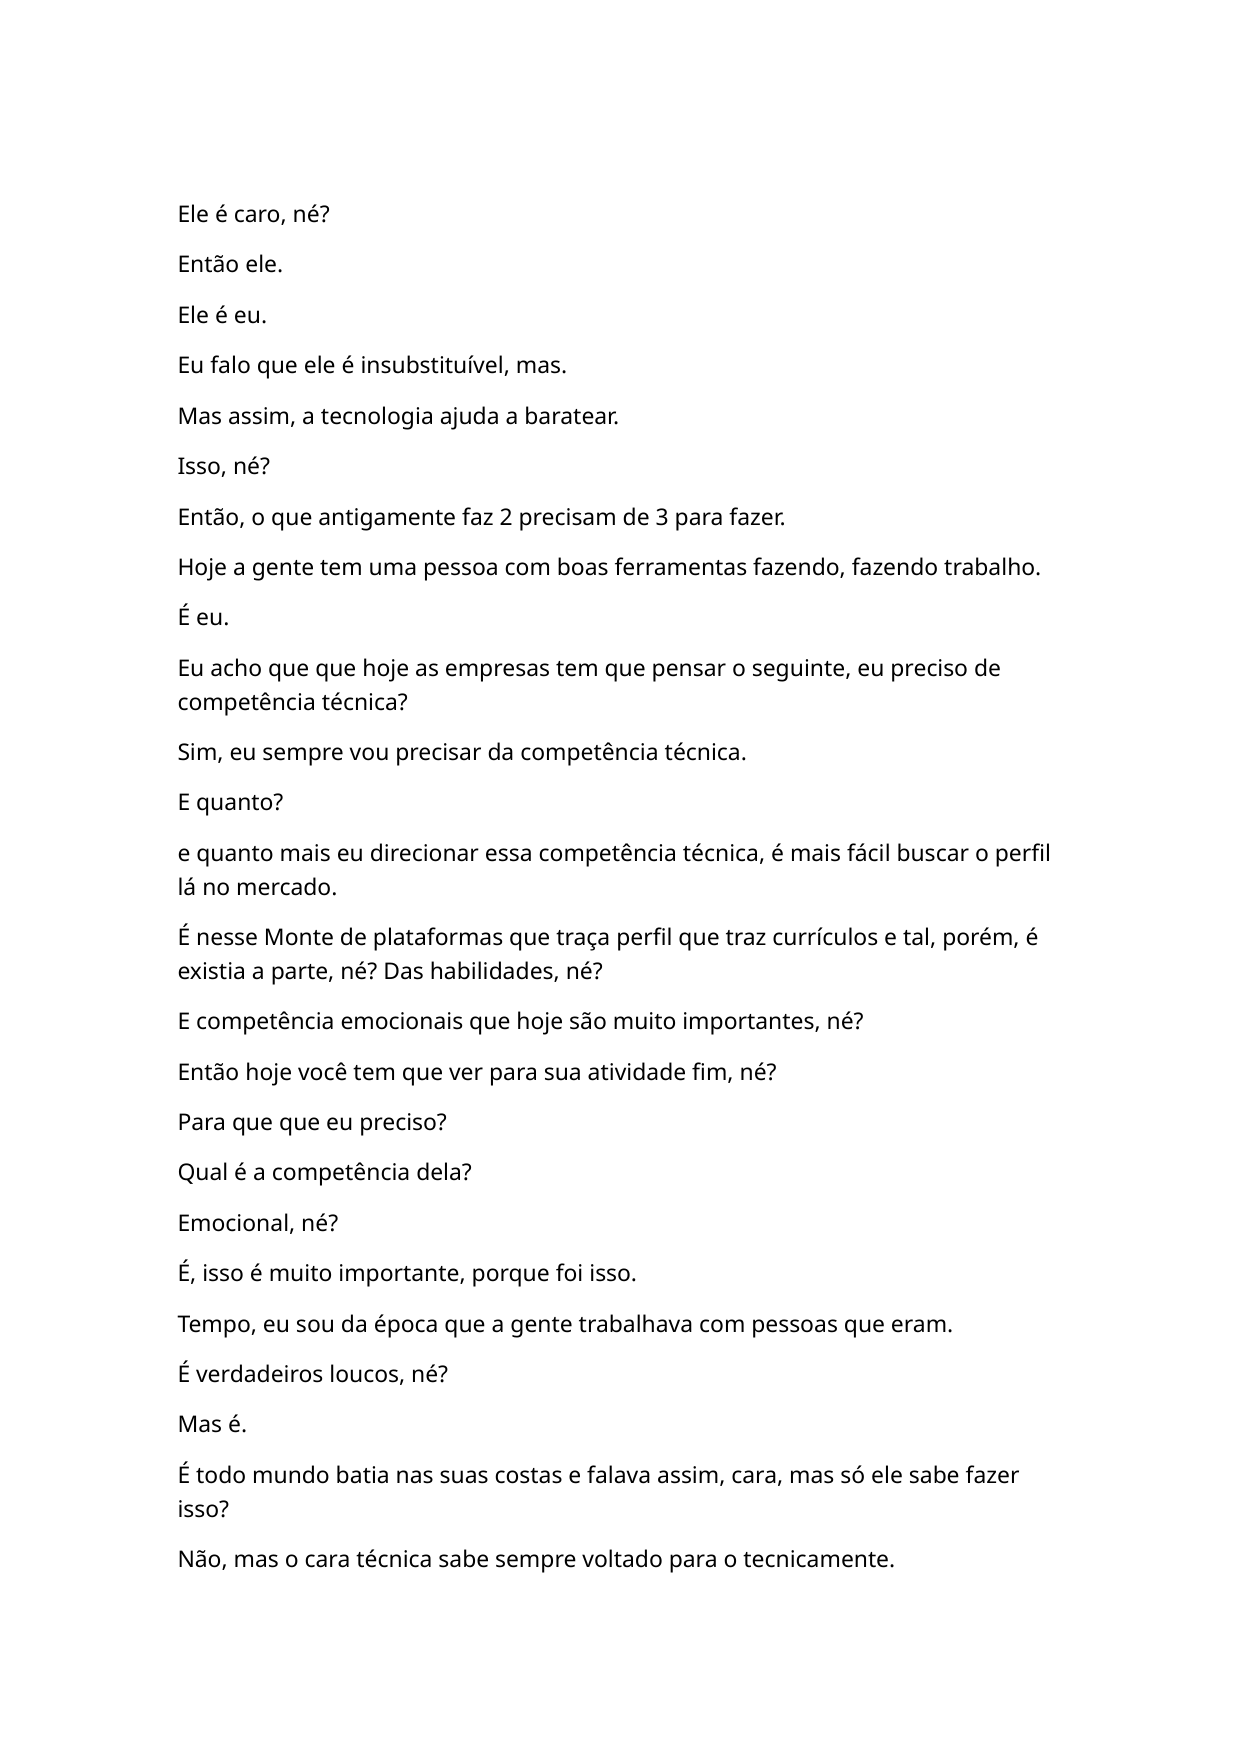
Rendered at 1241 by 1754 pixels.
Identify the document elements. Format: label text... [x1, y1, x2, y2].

text Isso, né? [177, 450, 1063, 481]
text Então, o que antigamente faz 2 precisam de 3 para fazer. [177, 501, 1063, 532]
text Mas é. [177, 1408, 1063, 1440]
text Qual é a competência dela? [177, 1156, 1063, 1188]
text Não, mas o cara técnica sabe sempre voltado para o tecnicamente. [177, 1543, 1063, 1574]
text É, isso é muito importante, porque foi isso. [177, 1257, 1063, 1288]
text Então ele. [177, 248, 1063, 280]
text É todo mundo batia nas suas costas e falava assim, cara, mas só ele sabe fazer isso? [177, 1459, 1063, 1524]
text Tempo, eu sou da época que a gente trabalhava com pessoas que eram. [177, 1308, 1063, 1339]
text É verdadeiros loucos, né? [177, 1358, 1063, 1389]
text Ele é caro, né? [177, 198, 1063, 229]
text e quanto mais eu direcionar essa competência técnica, é mais fácil buscar o perfil lá no mercado. [177, 837, 1063, 902]
text E competência emocionais que hoje são muito importantes, né? [177, 1005, 1063, 1036]
text Ele é eu. [177, 299, 1063, 330]
text Para que que eu preciso? [177, 1106, 1063, 1137]
text E quanto? [177, 786, 1063, 818]
text Então hoje você tem que ver para sua atividade fim, né? [177, 1056, 1063, 1087]
text Mas assim, a tecnologia ajuda a baratear. [177, 400, 1063, 431]
text É nesse Monte de plataformas que traça perfil que traz currículos e tal, porém, é existia a parte, né? Das habilidades, né? [177, 921, 1063, 986]
text Eu falo que ele é insubstituível, mas. [177, 349, 1063, 381]
text Eu acho que que hoje as empresas tem que pensar o seguinte, eu preciso de competência técnica? [177, 652, 1063, 717]
text Hoje a gente tem uma pessoa com boas ferramentas fazendo, fazendo trabalho. [177, 551, 1063, 582]
text Emocional, né? [177, 1207, 1063, 1238]
text É eu. [177, 601, 1063, 633]
text Sim, eu sempre vou precisar da competência técnica. [177, 736, 1063, 767]
